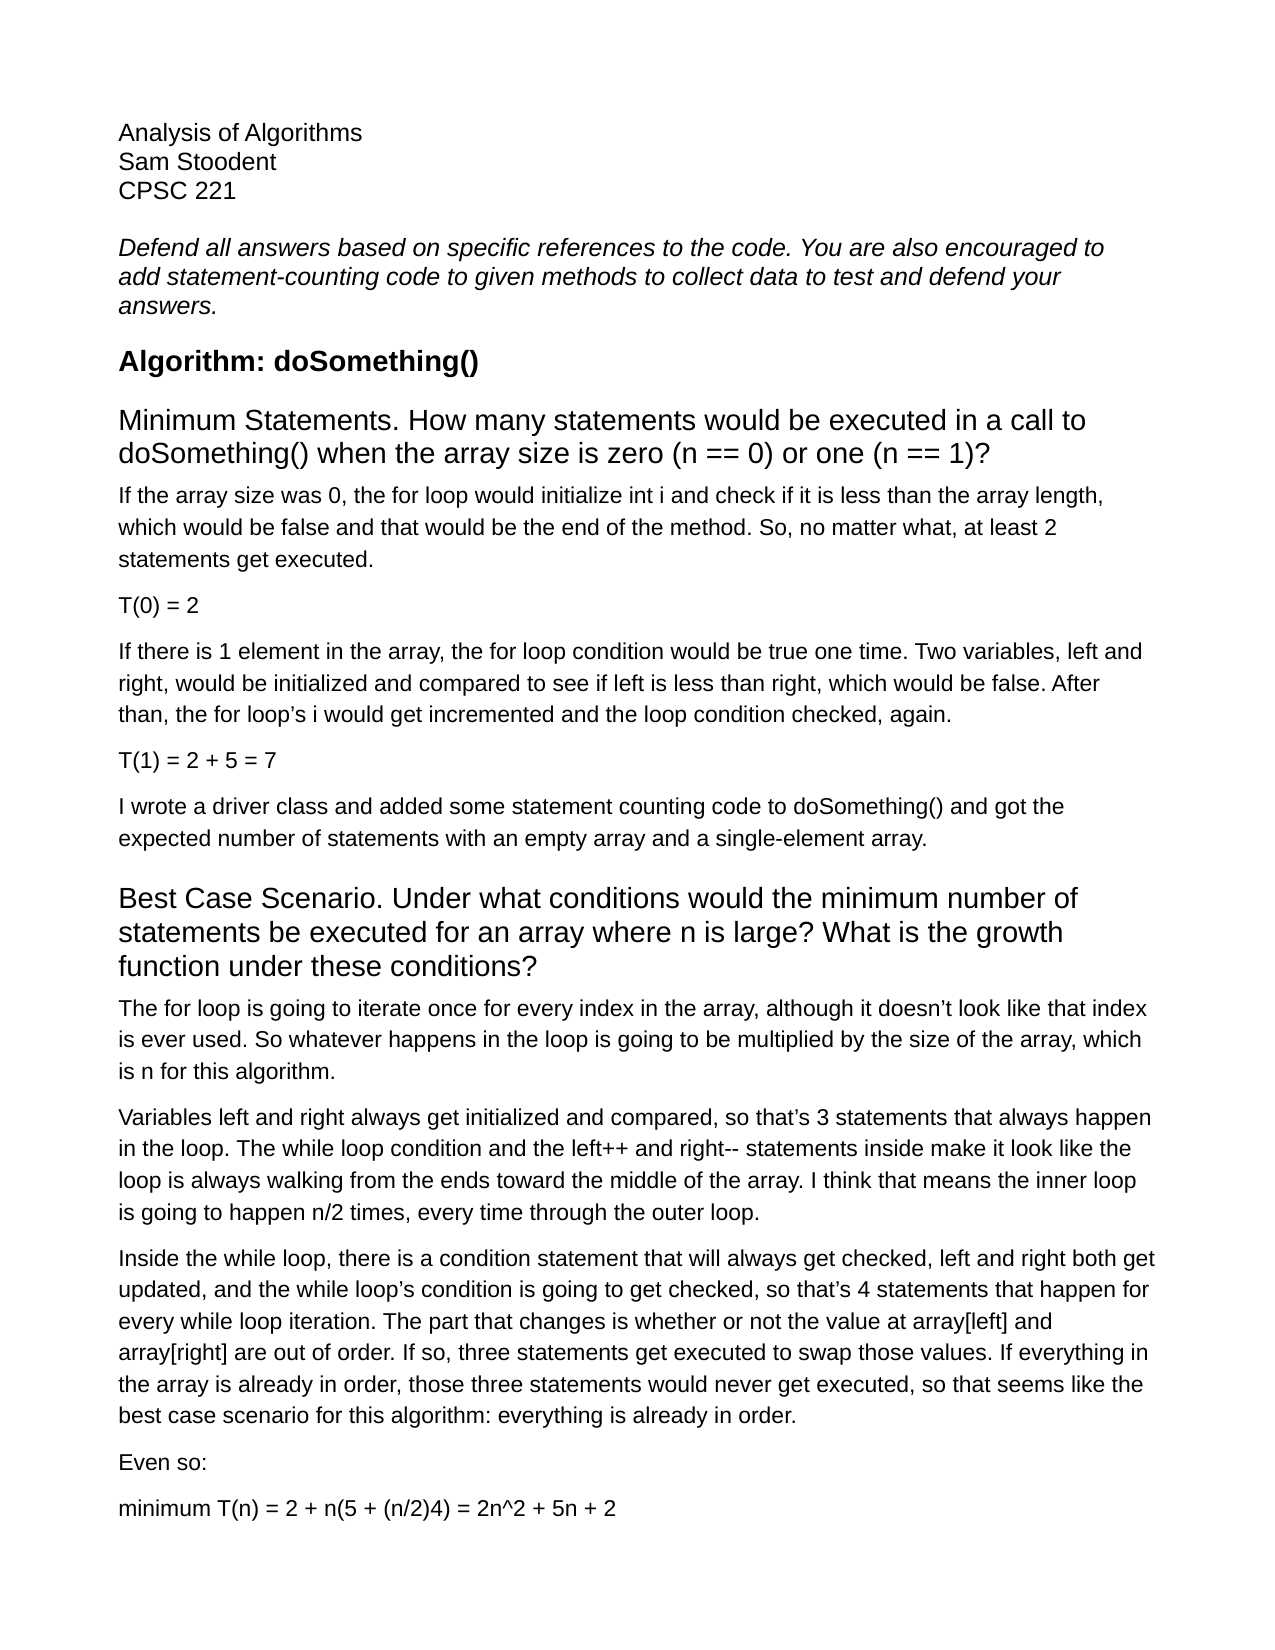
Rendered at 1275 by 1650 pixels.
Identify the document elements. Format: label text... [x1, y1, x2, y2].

subtitle Minimum Statements. How many statements would be executed in a call to doSomething() when the array size is zero (n == 0) or one (n == 1)? [118, 403, 1157, 470]
text Inside the while loop, there is a condition statement that will always get checked, left and right both get updated, and the while loop’s condition is going to get checked, so that’s 4 statements that happen for every while loop iteration. The part that changes is whether or not the value at array[left] and array[right] are out of order. If so, three statements get executed to swap those values. If everything in the array is already in order, those three statements would never get executed, so that seems like the best case scenario for this algorithm: everything is already in order. [118, 1245, 1157, 1429]
text minimum T(n) = 2 + n(5 + (n/2)4) = 2n^2 + 5n + 2 [118, 1495, 1157, 1521]
text If there is 1 element in the array, the for loop condition would be true one time. Two variables, left and right, would be initialized and compared to see if left is less than right, which would be false. After than, the for loop’s i would get incremented and the loop condition checked, again. [118, 638, 1157, 727]
text The for loop is going to iterate once for every index in the array, although it doesn’t look like that index is ever used. So whatever happens in the loop is going to be multiplied by the size of the array, which is n for this algorithm. [118, 994, 1157, 1084]
text Even so: [118, 1449, 1157, 1475]
text I wrote a driver class and added some statement counting code to doSomething() and got the expected number of statements with an empty array and a single-element array. [118, 793, 1157, 851]
text CPSC 221 [118, 176, 1157, 204]
subtitle Algorithm: doSomething() [118, 344, 1157, 378]
text T(0) = 2 [118, 592, 1157, 618]
text If the array size was 0, the for loop would initialize int i and check if it is less than the array length, which would be false and that would be the end of the method. So, no matter what, at least 2 statements get executed. [118, 482, 1157, 572]
text Variables left and right always get initialized and compared, so that’s 3 statements that always happen in the loop. The while loop condition and the left++ and right-- statements inside make it look like the loop is always walking from the ends toward the middle of the array. I think that means the inner loop is going to happen n/2 times, every time through the outer loop. [118, 1104, 1157, 1225]
text Defend all answers based on specific references to the code. You are also encouraged to add statement-counting code to given methods to collect data to test and defend your answers. [118, 233, 1157, 319]
text T(1) = 2 + 5 = 7 [118, 747, 1157, 773]
text Sam Stoodent [118, 147, 1157, 176]
text Analysis of Algorithms [118, 118, 1157, 147]
subtitle Best Case Scenario. Under what conditions would the minimum number of statements be executed for an array where n is large? What is the growth function under these conditions? [118, 881, 1157, 982]
